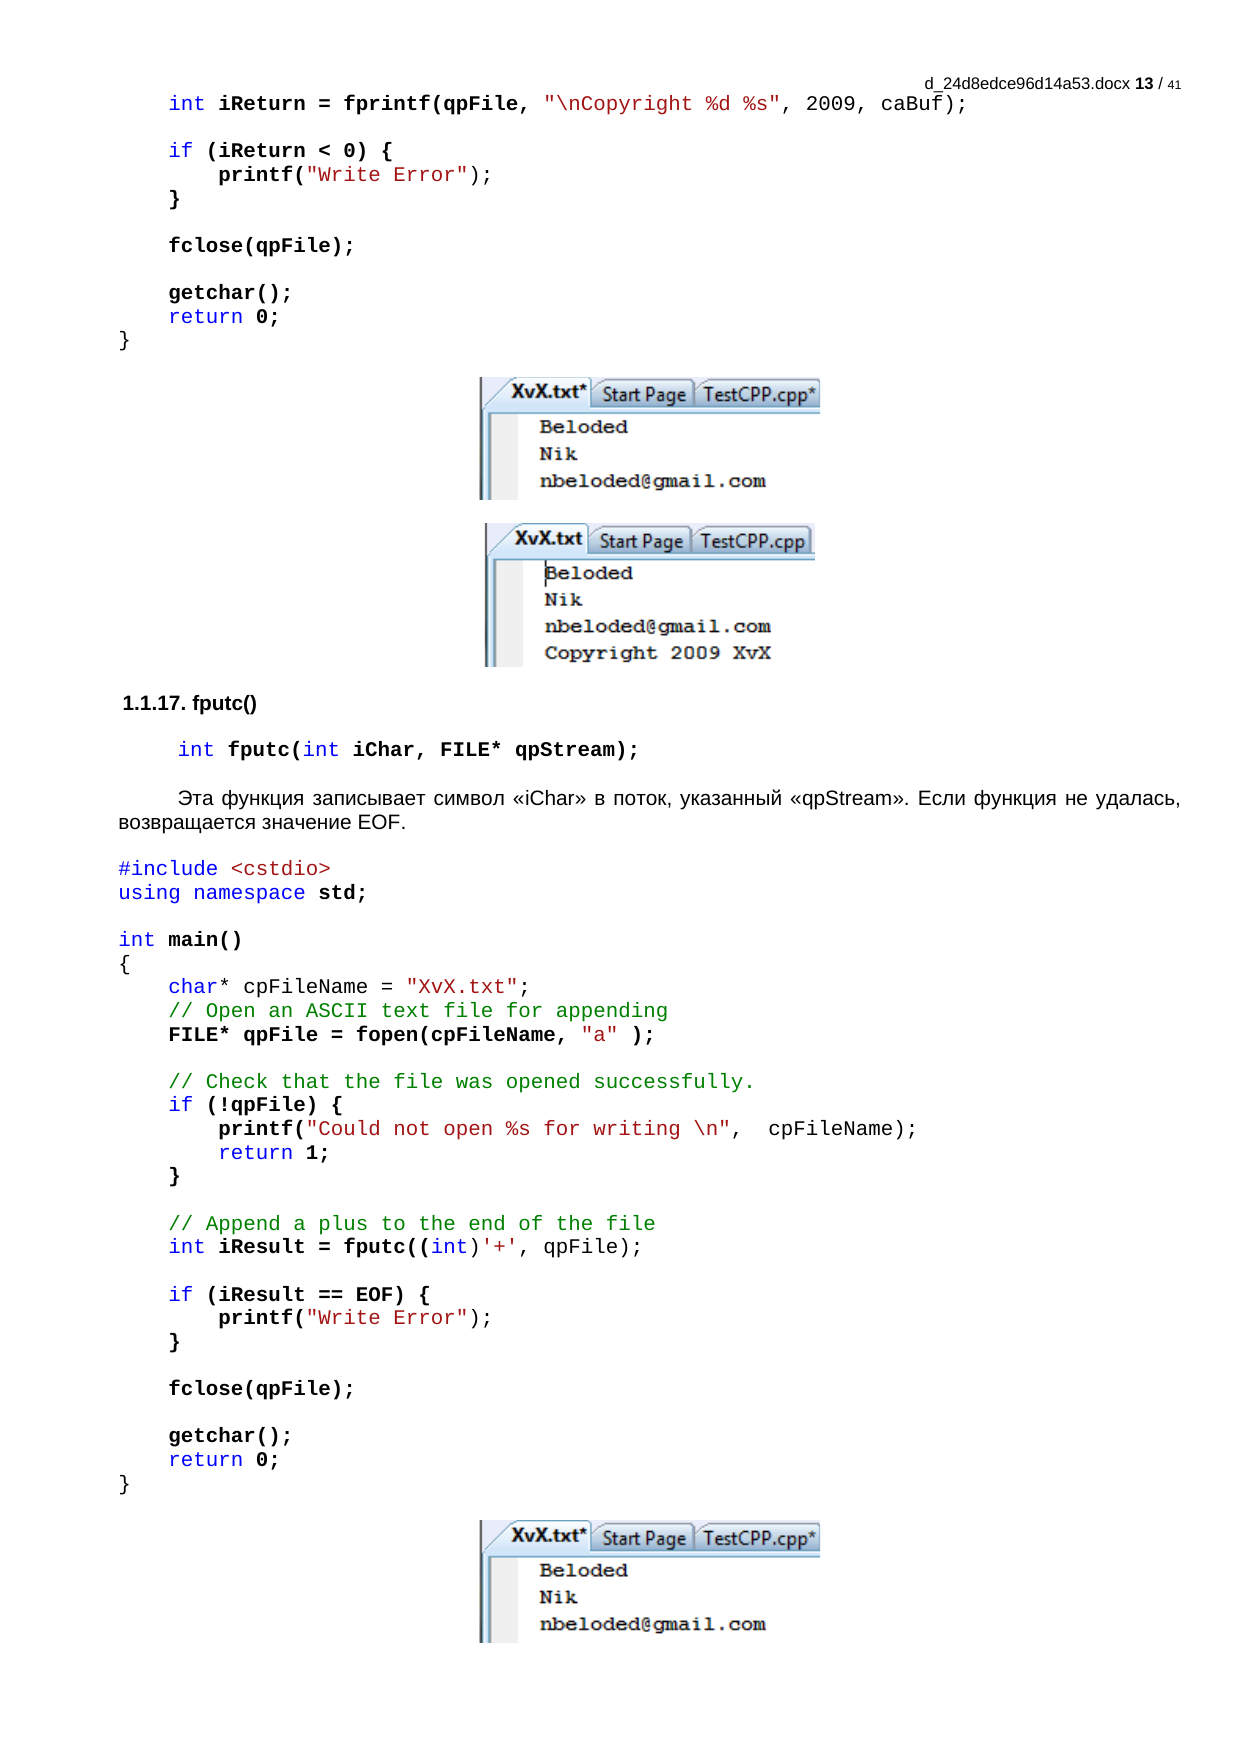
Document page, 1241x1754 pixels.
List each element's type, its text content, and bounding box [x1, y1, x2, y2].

text return 0; [118, 306, 1181, 329]
text using namespace std; [118, 882, 1181, 905]
text // Open an ASCII text file for appending [118, 1000, 1181, 1023]
text } [118, 1331, 1181, 1354]
text return 0; [118, 1449, 1181, 1473]
text int fputc(int iChar, FILE* qpStream); [118, 738, 1181, 762]
text int iResult = fputc((int)'+', qpFile); [118, 1236, 1181, 1260]
text { [118, 953, 1181, 976]
text getchar(); [118, 1426, 1181, 1449]
text } [118, 329, 1181, 353]
text FILE* qpFile = fopen(cpFileName, "a" ); [118, 1023, 1181, 1047]
text #include <cstdio> [118, 858, 1181, 882]
text if (iResult == EOF) { [118, 1284, 1181, 1307]
text char* cpFileName = "XvX.txt"; [118, 976, 1181, 1000]
picture [479, 377, 821, 500]
subtitle fputc() [192, 691, 1181, 714]
text int main() [118, 929, 1181, 953]
text // Check that the file was opened successfully. [118, 1071, 1181, 1094]
text printf("Could not open %s for writing \n", cpFileName); [118, 1118, 1181, 1142]
text if (!qpFile) { [118, 1094, 1181, 1118]
text getchar(); [118, 282, 1181, 306]
text printf("Write Error"); [118, 1307, 1181, 1331]
text } [118, 1165, 1181, 1189]
text Эта функция записывает символ «iChar» в поток, указанный «qpStream». Если функция не удалась, возвращается значение EOF. [118, 786, 1181, 834]
text fclose(qpFile); [118, 1378, 1181, 1402]
text printf("Write Error"); [118, 164, 1181, 188]
text return 1; [118, 1142, 1181, 1165]
text int iReturn = fprintf(qpFile, "\nCopyright %d %s", 2009, caBuf); [118, 93, 1181, 117]
picture [479, 1520, 821, 1643]
text fclose(qpFile); [118, 235, 1181, 258]
text if (iReturn < 0) { [118, 140, 1181, 164]
text // Append a plus to the end of the file [118, 1213, 1181, 1236]
picture [484, 523, 815, 667]
text } [118, 188, 1181, 211]
text } [118, 1473, 1181, 1496]
